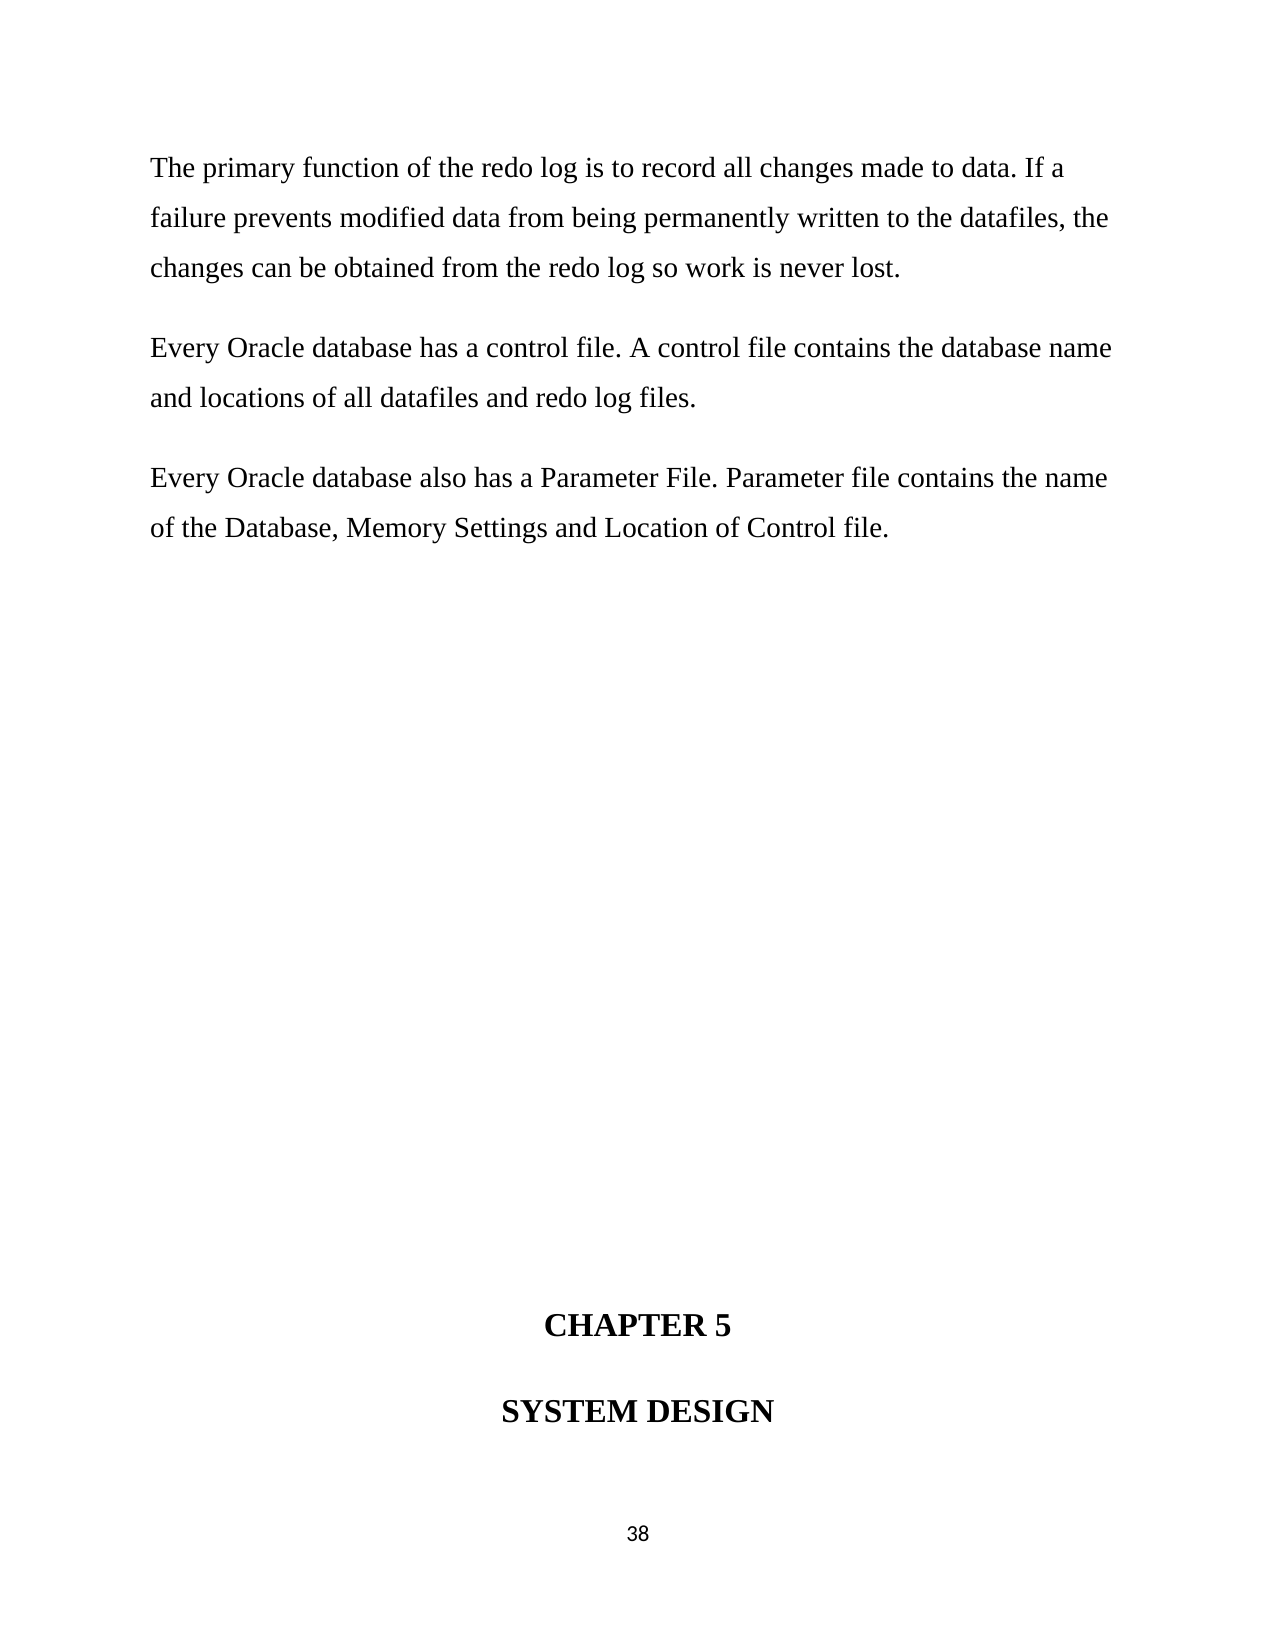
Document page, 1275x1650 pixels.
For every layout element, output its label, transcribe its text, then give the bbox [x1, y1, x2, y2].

text Every Oracle database has a control file. A control file contains the database name and locations of all datafiles and redo log files. [150, 330, 1125, 414]
text The primary function of the redo log is to record all changes made to data. If a failure prevents modified data from being permanently written to the datafiles, the changes can be obtained from the redo log so work is never lost. [150, 150, 1125, 284]
text Every Oracle database also has a Parameter File. Parameter file contains the name of the Database, Memory Settings and Location of Control file. [150, 460, 1125, 544]
text CHAPTER 5 [150, 1305, 1125, 1343]
text SYSTEM DESIGN [150, 1392, 1125, 1430]
